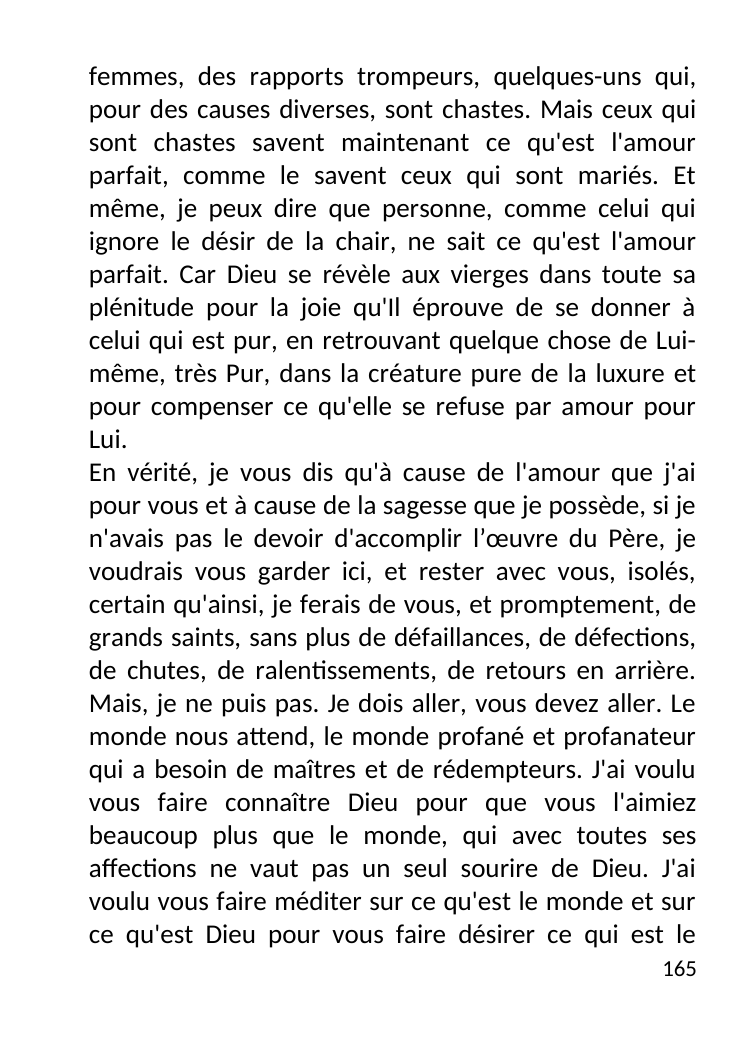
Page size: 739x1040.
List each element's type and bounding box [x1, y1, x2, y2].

text [89, 455, 697, 951]
text [89, 59, 697, 455]
